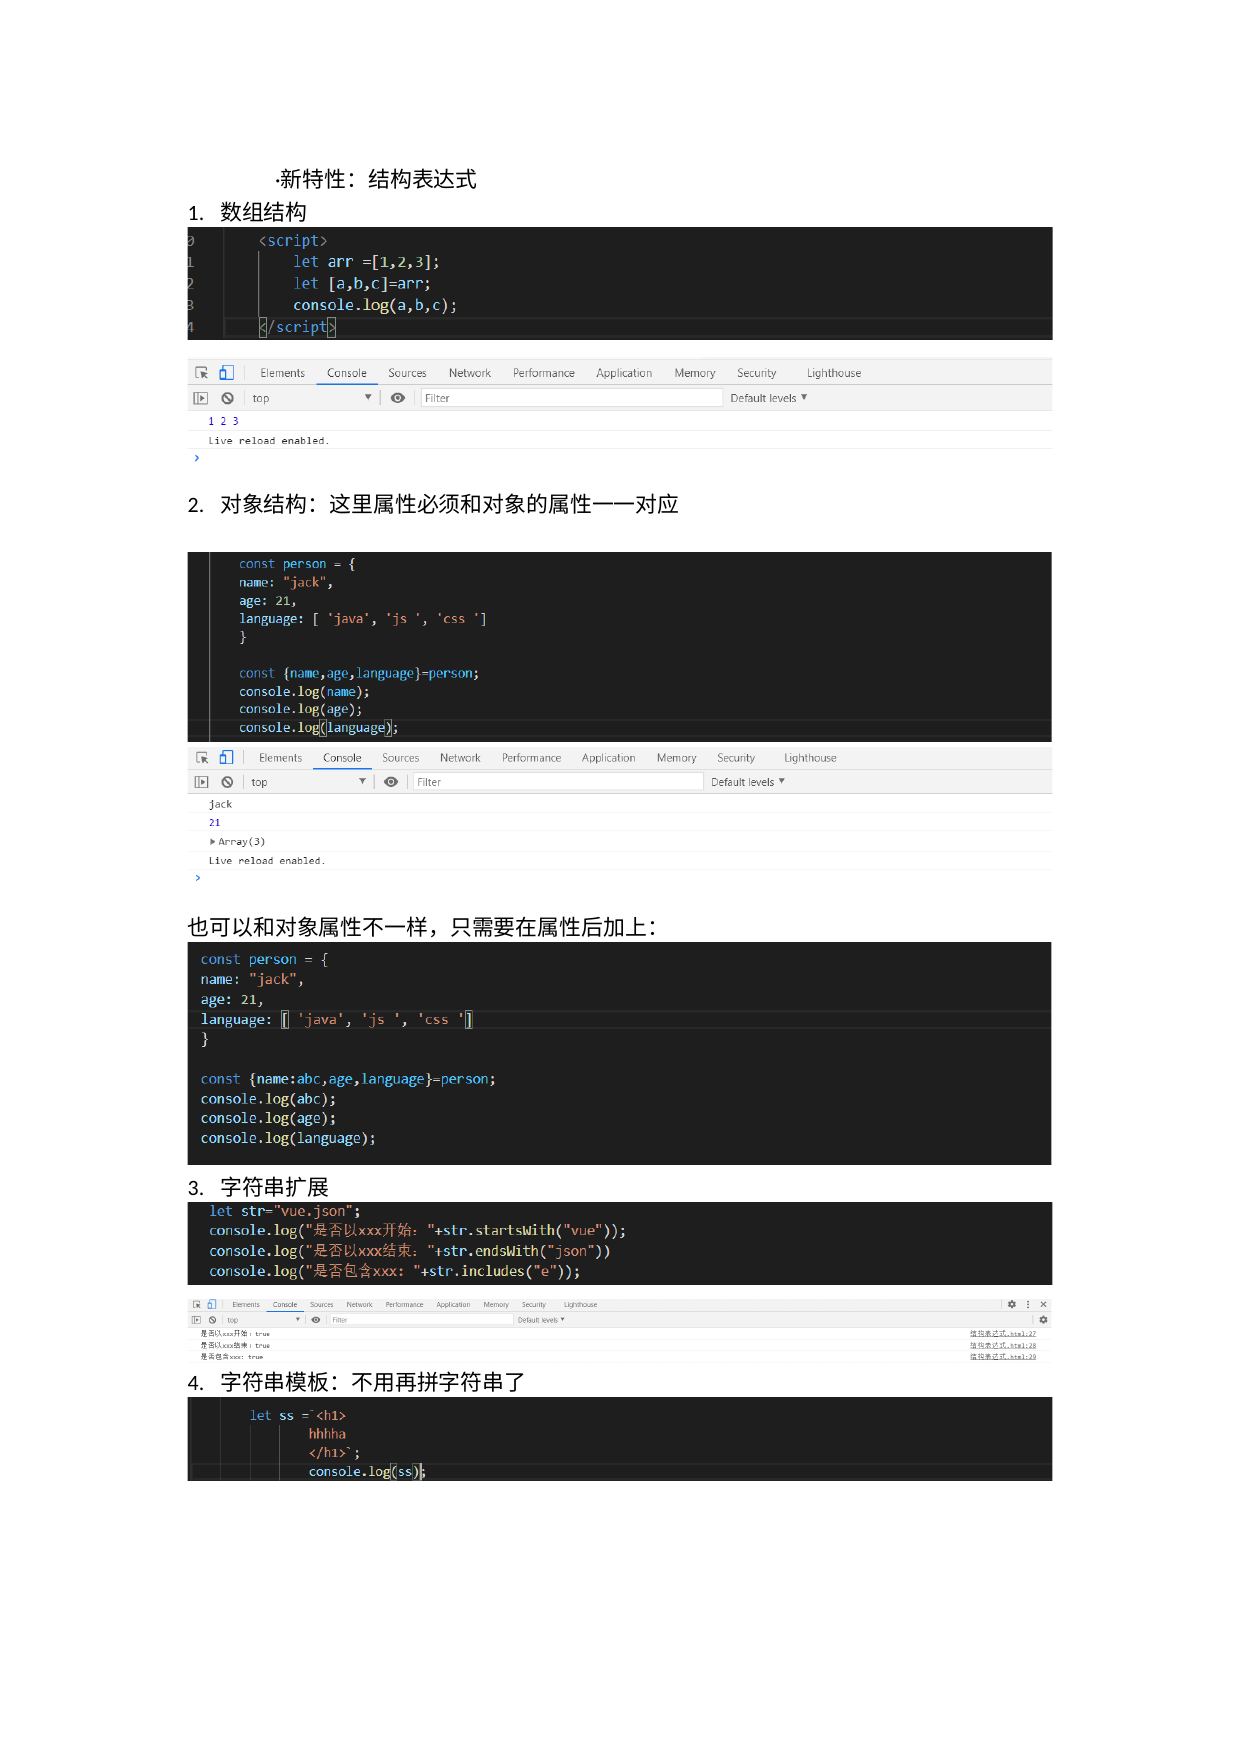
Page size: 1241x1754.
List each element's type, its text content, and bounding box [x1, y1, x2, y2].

list 也可以和对象属性不一样，只需要在属性后加上： [187, 887, 1053, 942]
picture [187, 552, 1052, 742]
list 字符串模板：不用再拼字符串了 [187, 1364, 1053, 1397]
picture [187, 747, 1053, 887]
picture [187, 1397, 1053, 1481]
list 对象结构：这里属性必须和对象的属性一一对应 [187, 487, 1053, 519]
list 字符串扩展 [187, 1169, 1053, 1202]
list 数组结构 [187, 194, 1053, 227]
picture [187, 227, 1053, 340]
picture [187, 942, 1052, 1165]
text ·新特性：结构表达式 [231, 162, 1053, 194]
picture [187, 1299, 1052, 1363]
picture [187, 357, 1053, 471]
picture [187, 1202, 1053, 1285]
